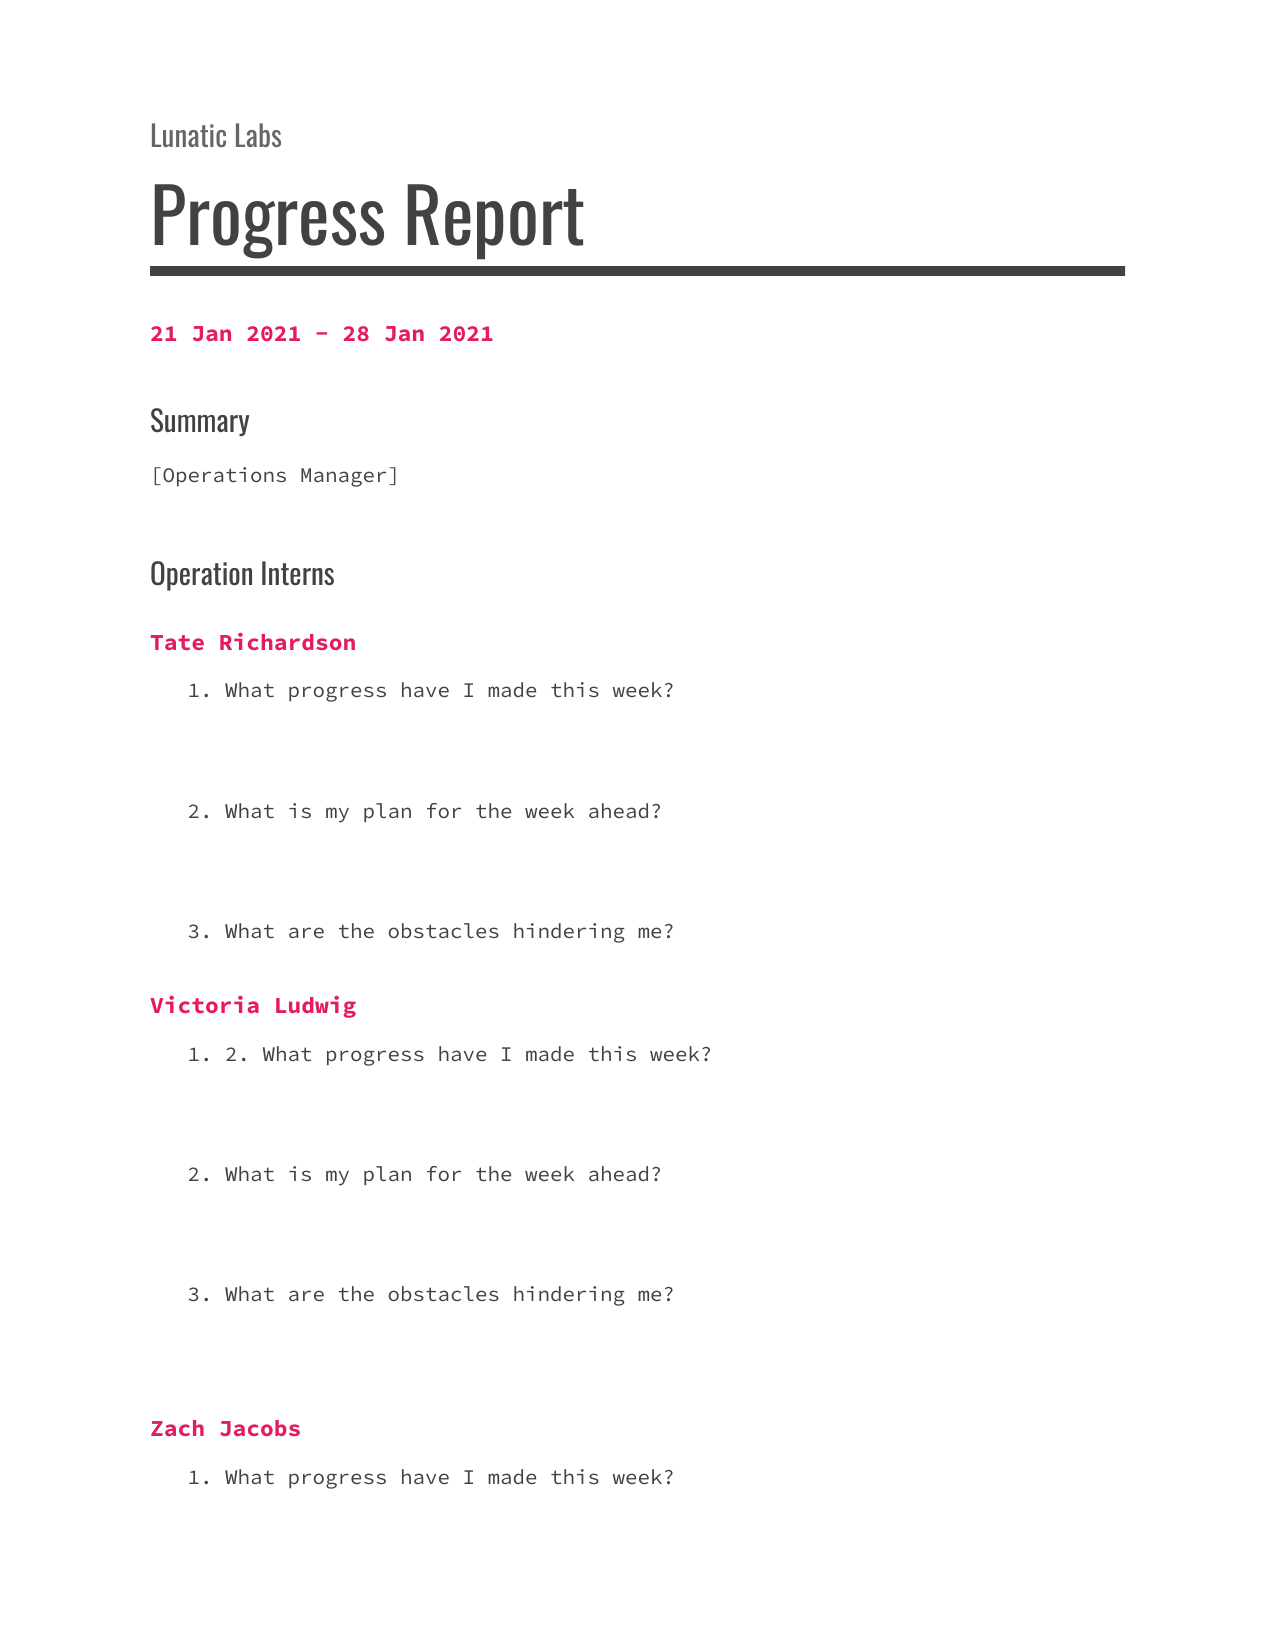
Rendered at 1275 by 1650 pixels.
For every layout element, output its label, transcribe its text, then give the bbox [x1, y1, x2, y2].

subtitle 21 Jan 2021 - 28 Jan 2021 [150, 319, 1125, 348]
list What are the obstacles hindering me? [187, 918, 1125, 944]
list What progress have I made this week? [187, 677, 1125, 703]
subtitle Victoria Ludwig [150, 991, 1125, 1020]
text Lunatic Labs [150, 112, 1125, 156]
title Progress Report [150, 156, 1125, 266]
picture [150, 266, 1125, 276]
subtitle Tate Richardson [150, 628, 1125, 656]
list 2. What progress have I made this week? [187, 1041, 1125, 1067]
subtitle Zach Jacobs [150, 1414, 1125, 1443]
text [Operations Manager] [150, 462, 1125, 488]
list What is my plan for the week ahead? [187, 798, 1125, 824]
subtitle Operation Interns [150, 551, 1125, 594]
list What is my plan for the week ahead? [187, 1161, 1125, 1187]
list What are the obstacles hindering me? [187, 1281, 1125, 1308]
list What progress have I made this week? [187, 1464, 1125, 1490]
subtitle Summary [150, 398, 1125, 441]
